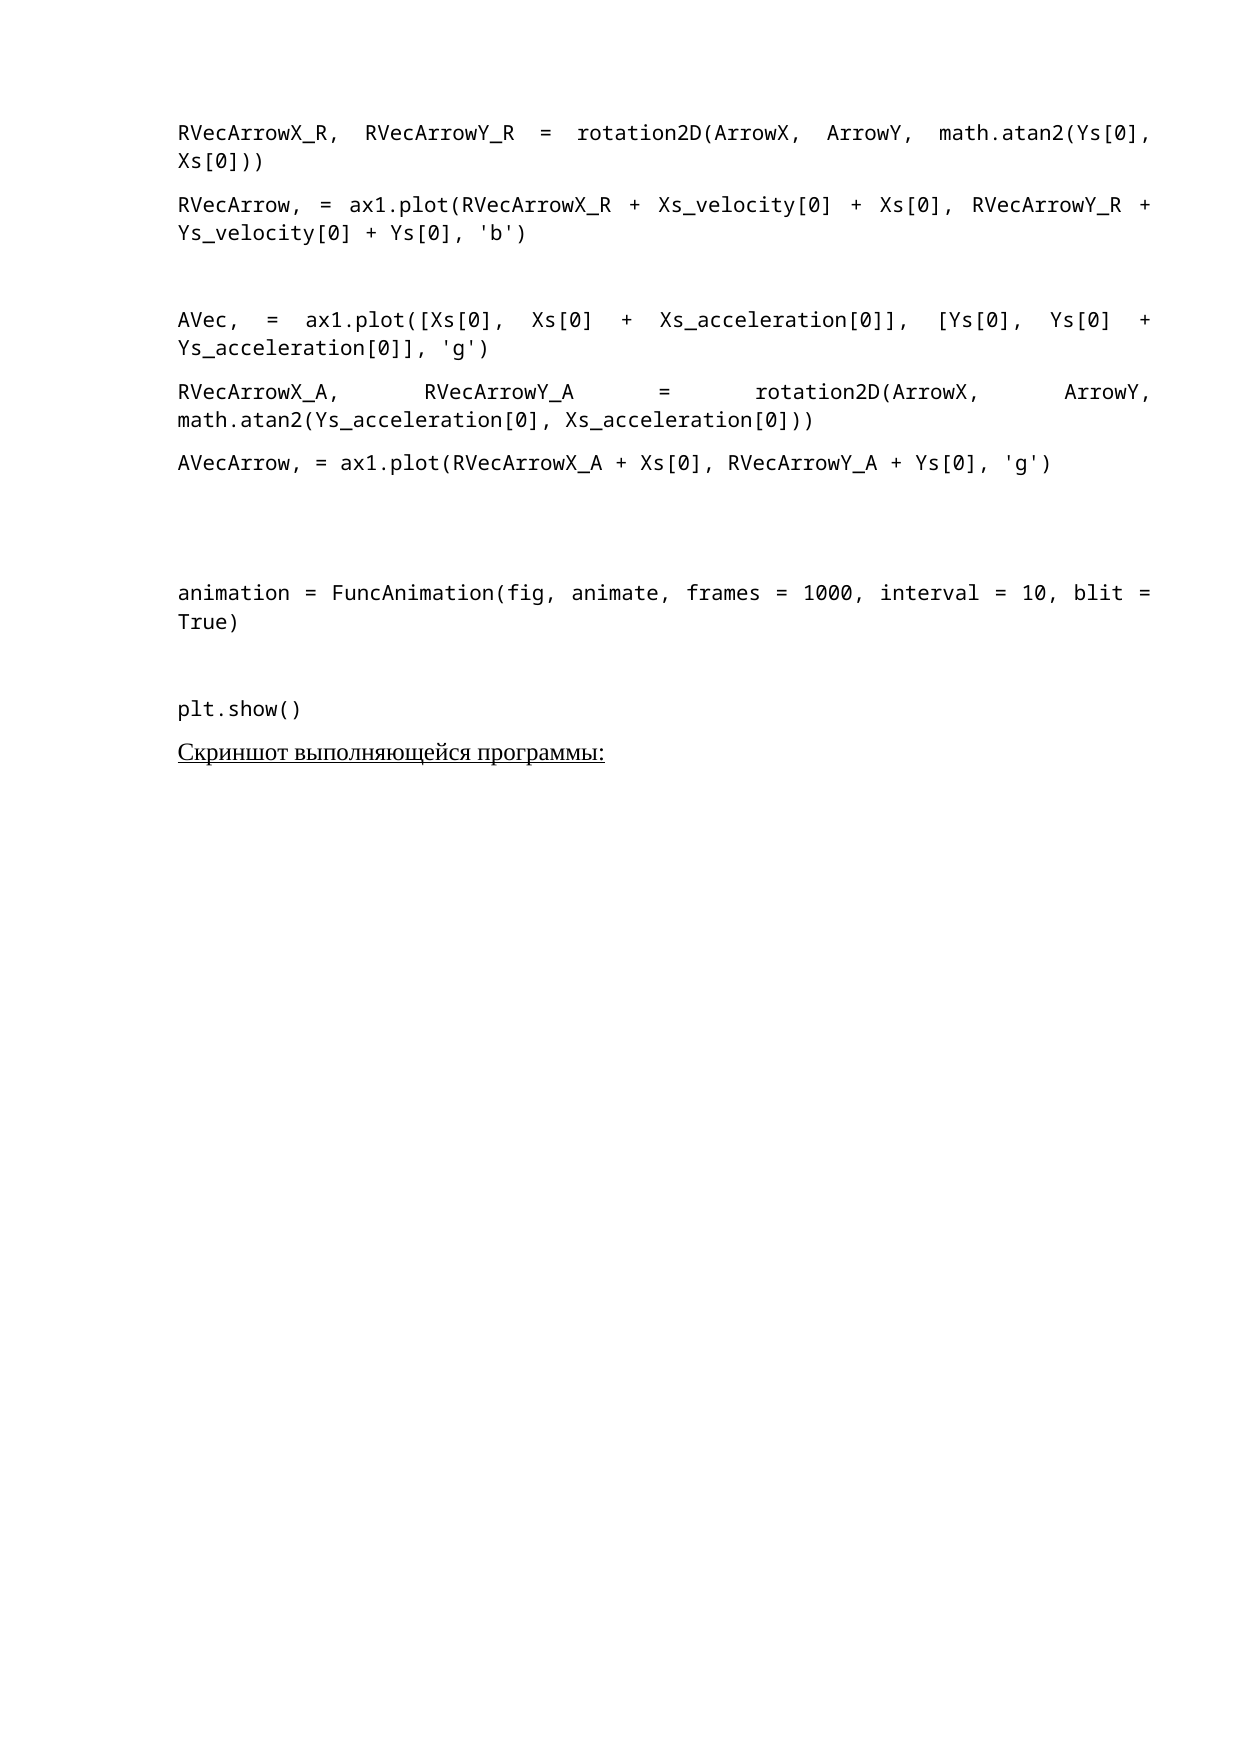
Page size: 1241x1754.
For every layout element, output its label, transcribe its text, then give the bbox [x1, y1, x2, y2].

text Скриншот выполняющейся программы: [177, 737, 1152, 766]
text AVec, = ax1.plot([Xs[0], Xs[0] + Xs_acceleration[0]], [Ys[0], Ys[0] + Ys_acceleration[0]], 'g') [177, 305, 1152, 362]
text animation = FuncAnimation(fig, animate, frames = 1000, interval = 10, blit = True) [177, 578, 1152, 635]
text RVecArrow, = ax1.plot(RVecArrowX_R + Xs_velocity[0] + Xs[0], RVecArrowY_R + Ys_velocity[0] + Ys[0], 'b') [177, 190, 1152, 247]
text AVecArrow, = ax1.plot(RVecArrowX_A + Xs[0], RVecArrowY_A + Ys[0], 'g') [177, 448, 1152, 477]
text RVecArrowX_R, RVecArrowY_R = rotation2D(ArrowX, ArrowY, math.atan2(Ys[0], Xs[0])) [177, 118, 1152, 175]
text plt.show() [177, 694, 1152, 722]
text RVecArrowX_A, RVecArrowY_A = rotation2D(ArrowX, ArrowY, math.atan2(Ys_acceleration[0], Xs_acceleration[0])) [177, 377, 1152, 434]
